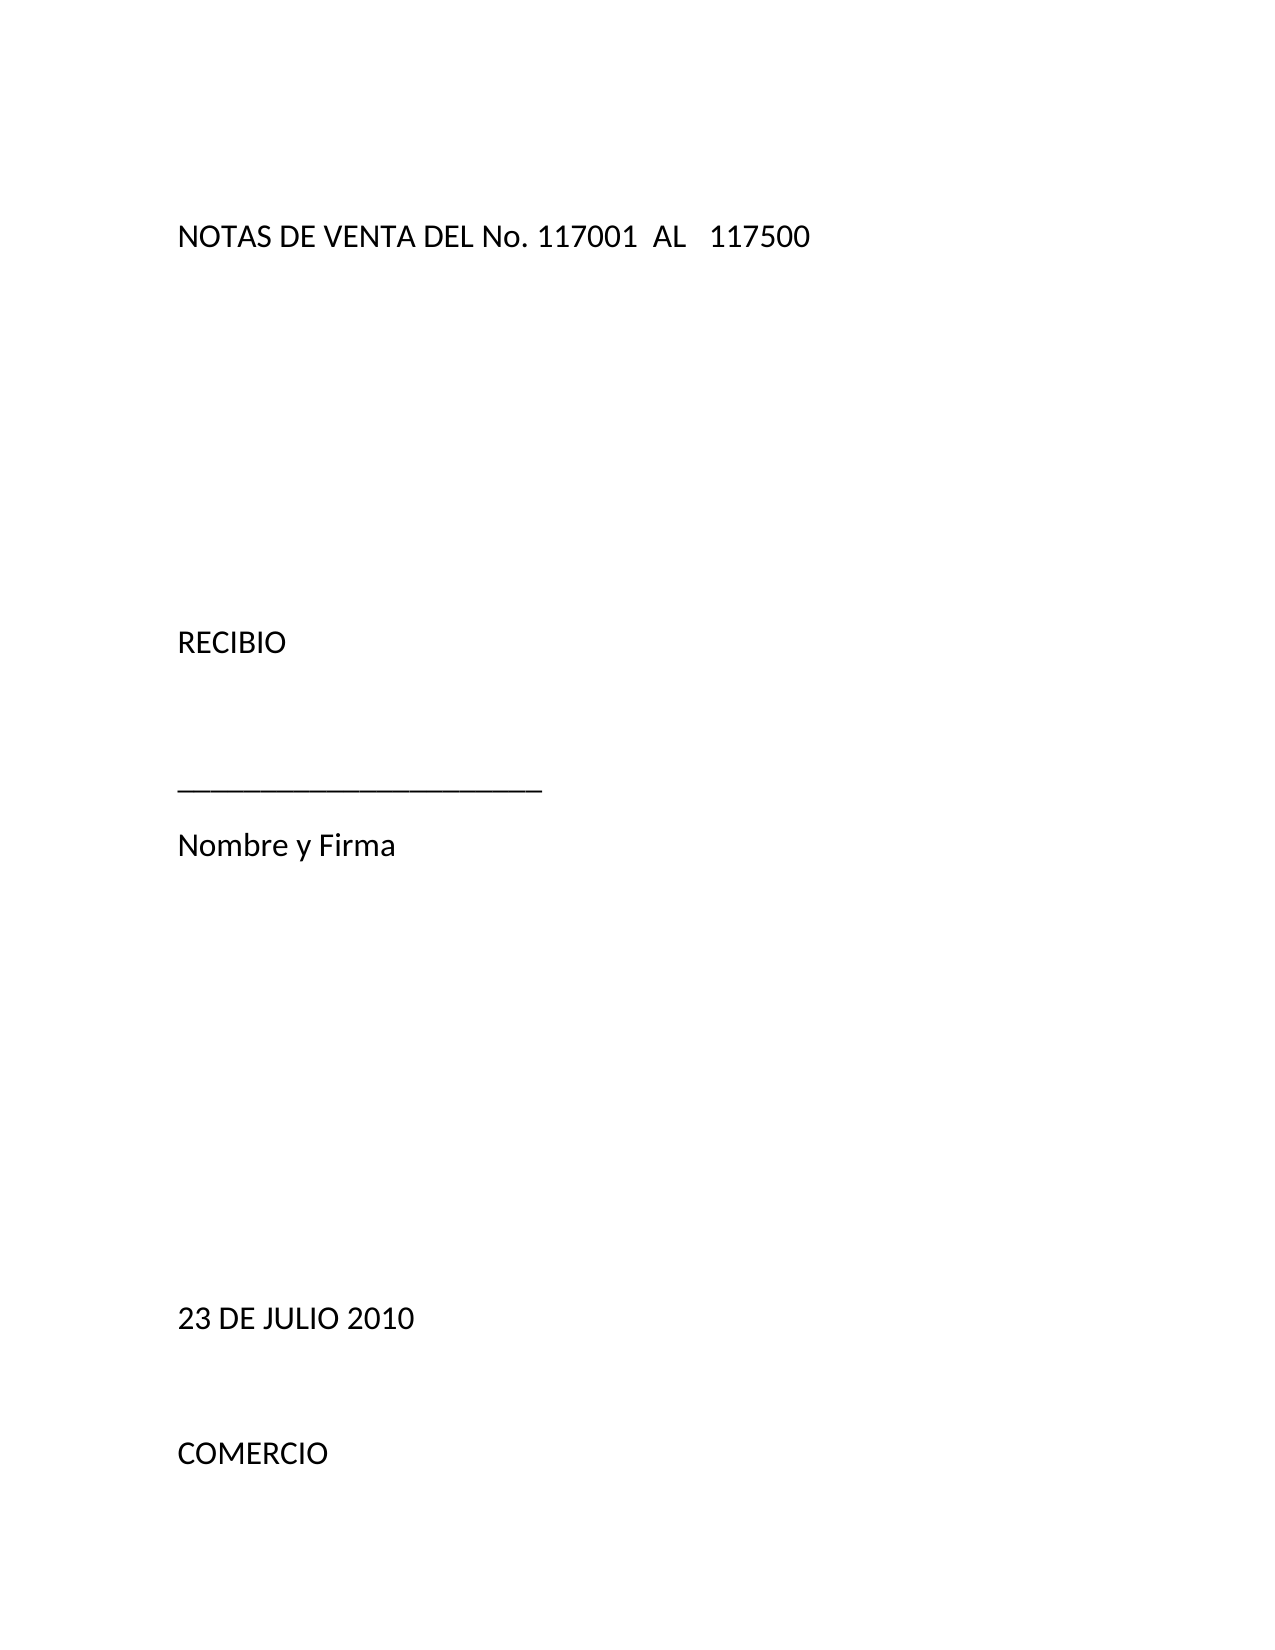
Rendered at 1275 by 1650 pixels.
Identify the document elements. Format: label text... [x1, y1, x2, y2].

text 23 DE JULIO 2010 [177, 1297, 1098, 1338]
text ______________________ [177, 756, 1098, 797]
text RECIBIO [177, 621, 1098, 662]
text NOTAS DE VENTA DEL No. 117001 AL 117500 [177, 215, 1098, 256]
text COMERCIO [177, 1432, 1098, 1473]
text Nombre y Firma [177, 824, 1098, 864]
